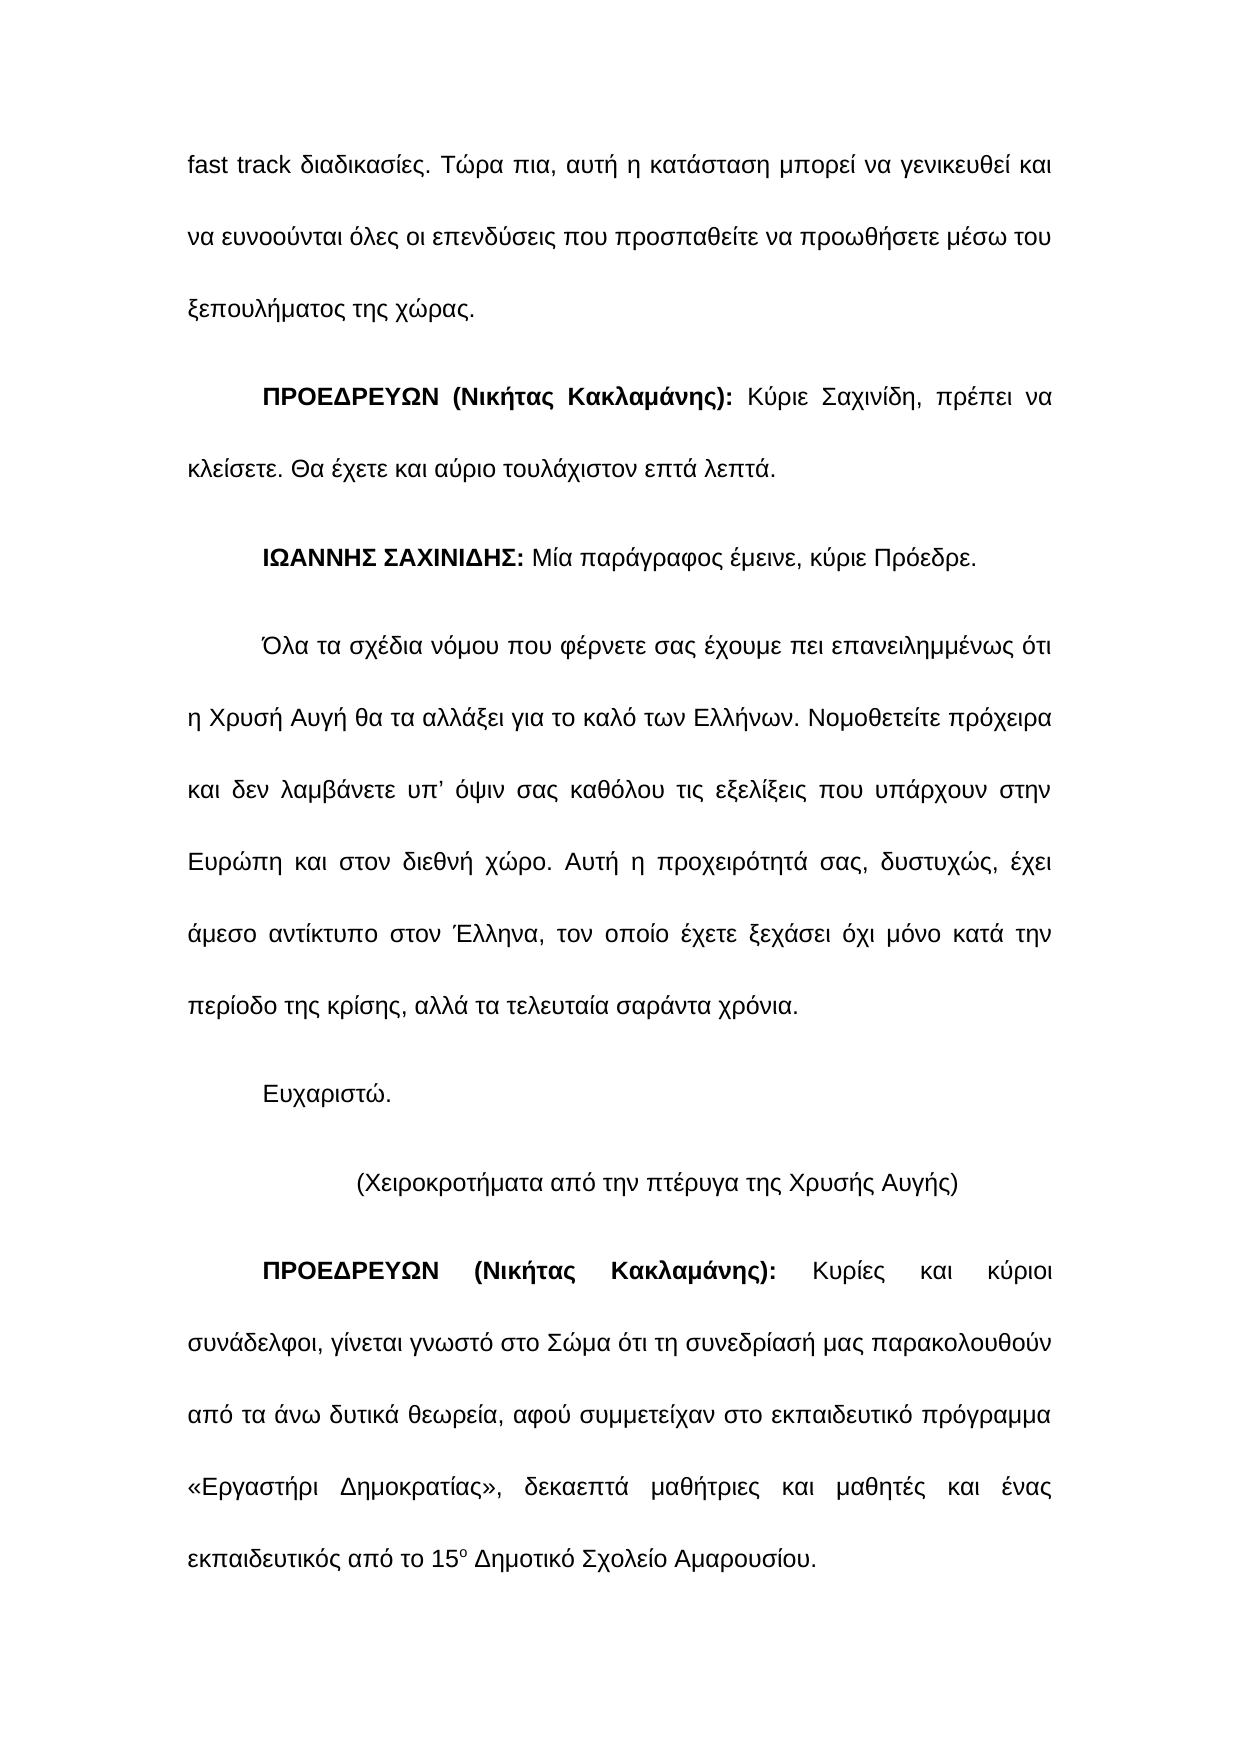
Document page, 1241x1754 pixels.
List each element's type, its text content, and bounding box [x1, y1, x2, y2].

text ΠΡΟΕΔΡΕΥΩΝ (Νικήτας Κακλαμάνης): Κυρίες και κύριοι συνάδελφοι, γίνεται γνωστό στο Σώμα ότι τη συνεδρίασή μας παρακολουθούν από τα άνω δυτικά θεωρεία, αφού συμμετείχαν στο εκπαιδευτικό πρόγραμμα «Εργαστήρι Δημοκρατίας», δεκαεπτά μαθήτριες και μαθητές και ένας εκπαιδευτικός από το 15ο Δημοτικό Σχολείο Αμαρουσίου. [187, 1256, 1053, 1572]
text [187, 150, 1053, 322]
text Ευχαριστώ. [187, 1079, 1053, 1108]
text (Χειροκροτήματα από την πτέρυγα της Χρυσής Αυγής) [187, 1168, 1053, 1196]
text ΙΩΑΝΝΗΣ ΣΑΧΙΝΙΔΗΣ: Μία παράγραφος έμεινε, κύριε Πρόεδρε. [187, 543, 1053, 571]
text Όλα τα σχέδια νόμου που φέρνετε σας έχουμε πει επανειλημμένως ότι η Χρυσή Αυγή θα τα αλλάξει για το καλό των Ελλήνων. Νομοθετείτε πρόχειρα και δεν λαμβάνετε υπ’ όψιν σας καθόλου τις εξελίξεις που υπάρχουν στην Ευρώπη και στον διεθνή χώρο. Αυτή η προχειρότητά σας, δυστυχώς, έχει άμεσο αντίκτυπο στον Έλληνα, τον οποίο έχετε ξεχάσει όχι μόνο κατά την περίοδο της κρίσης, αλλά τα τελευταία σαράντα χρόνια. [187, 631, 1053, 1019]
text ΠΡΟΕΔΡΕΥΩΝ (Νικήτας Κακλαμάνης): Κύριε Σαχινίδη, πρέπει να κλείσετε. Θα έχετε και αύριο τουλάχιστον επτά λεπτά. [187, 382, 1053, 483]
